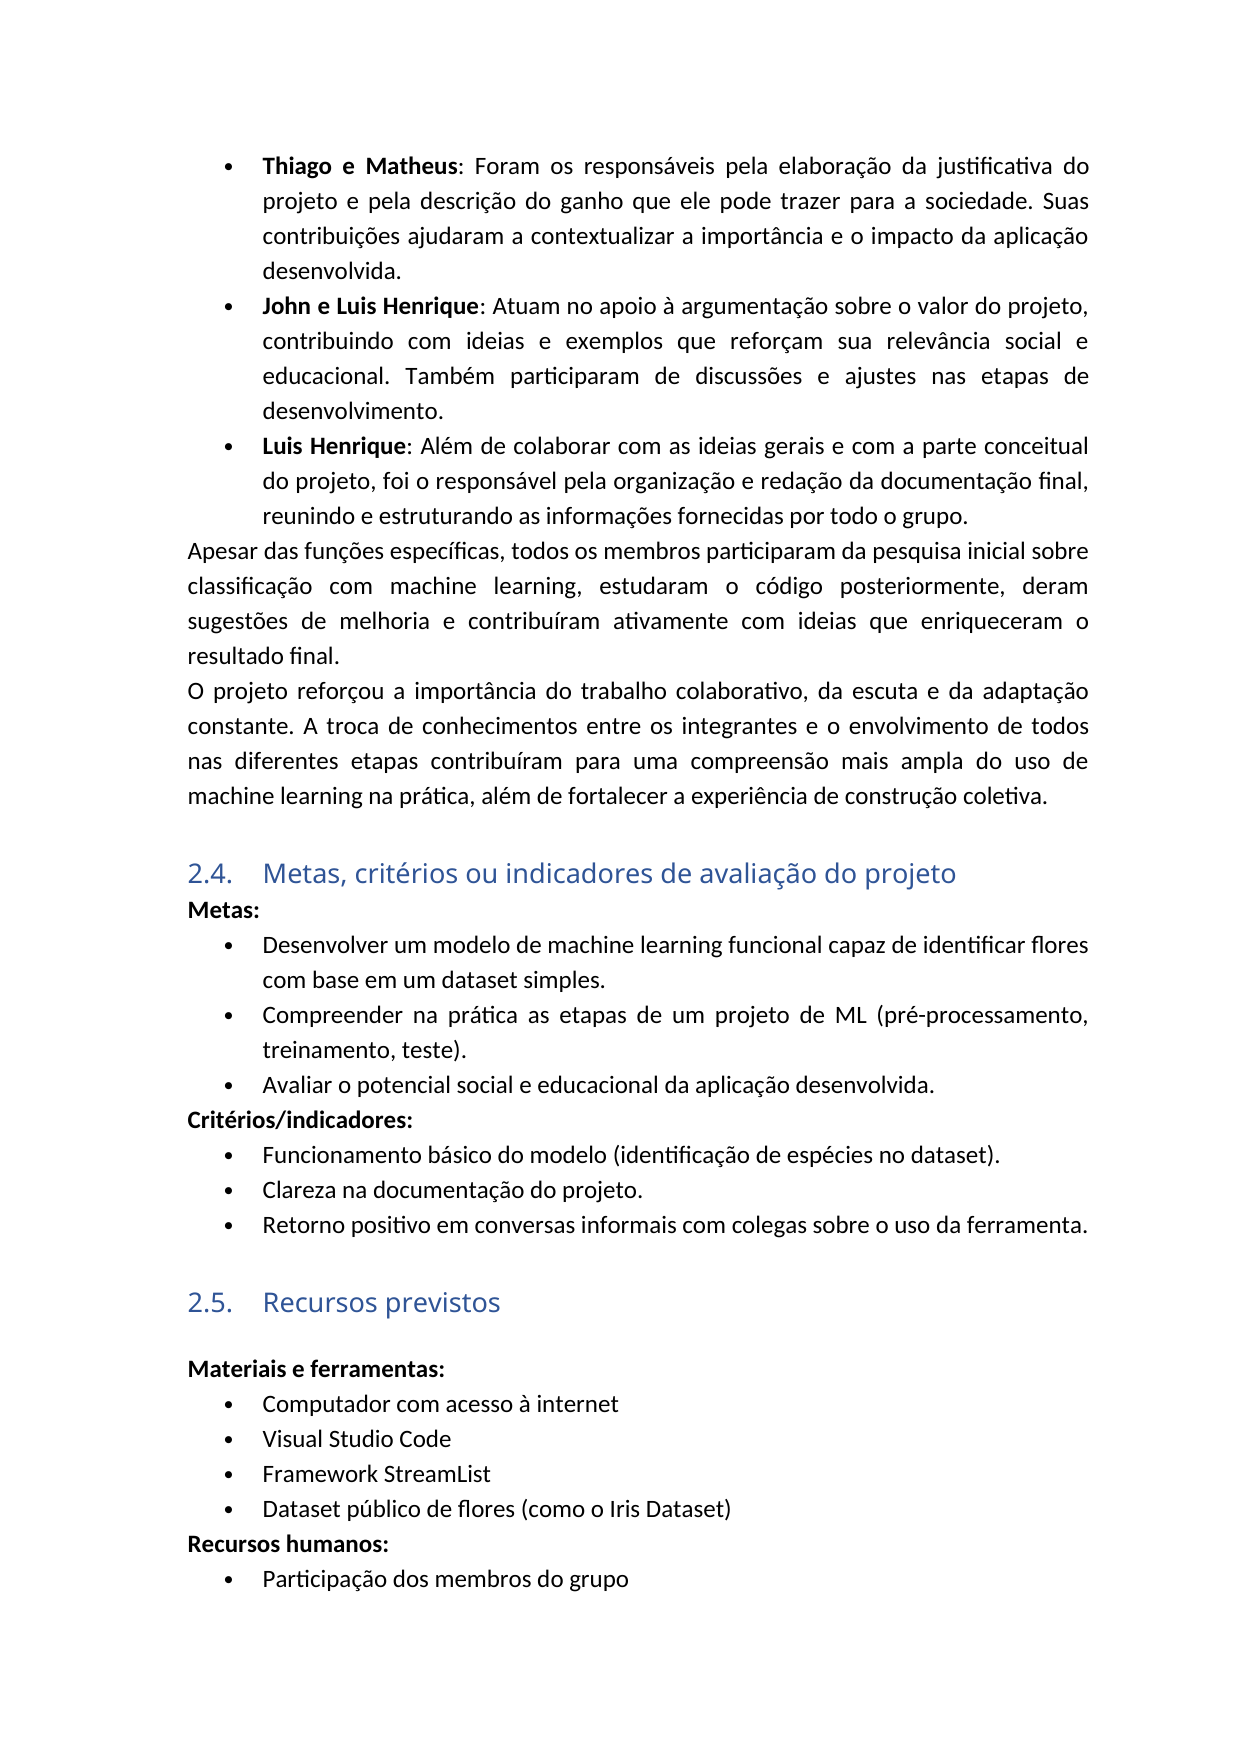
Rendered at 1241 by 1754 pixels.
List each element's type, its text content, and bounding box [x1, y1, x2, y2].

list Framework StreamList [225, 1458, 1090, 1489]
list Thiago e Matheus: Foram os responsáveis pela elaboração da justificativa do projeto e pela descrição do ganho que ele pode trazer para a sociedade. Suas contribuições ajudaram a contextualizar a importância e o impacto da aplicação desenvolvida. [225, 150, 1090, 286]
text Materiais e ferramentas: [187, 1353, 1090, 1384]
subtitle Recursos previstos [187, 1283, 1090, 1320]
text Apesar das funções específicas, todos os membros participaram da pesquisa inicial sobre classificação com machine learning, estudaram o código posteriormente, deram sugestões de melhoria e contribuíram ativamente com ideias que enriqueceram o resultado final. [187, 535, 1090, 671]
subtitle Metas, critérios ou indicadores de avaliação do projeto [187, 854, 1090, 891]
list Retorno positivo em conversas informais com colegas sobre o uso da ferramenta. [225, 1209, 1090, 1239]
text Recursos humanos: [187, 1528, 1090, 1559]
text O projeto reforçou a importância do trabalho colaborativo, da escuta e da adaptação constante. A troca de conhecimentos entre os integrantes e o envolvimento de todos nas diferentes etapas contribuíram para uma compreensão mais ampla do uso de machine learning na prática, além de fortalecer a experiência de construção coletiva. [187, 675, 1090, 811]
list Computador com acesso à internet [225, 1388, 1090, 1419]
list Luis Henrique: Além de colaborar com as ideias gerais e com a parte conceitual do projeto, foi o responsável pela organização e redação da documentação final, reunindo e estruturando as informações fornecidas por todo o grupo. [225, 430, 1090, 531]
list Participação dos membros do grupo [225, 1563, 1090, 1594]
text Metas: [187, 894, 1090, 924]
list Avaliar o potencial social e educacional da aplicação desenvolvida. [225, 1069, 1090, 1099]
list Dataset público de flores (como o Iris Dataset) [225, 1493, 1090, 1524]
list Desenvolver um modelo de machine learning funcional capaz de identificar flores com base em um dataset simples. [225, 929, 1090, 994]
list Funcionamento básico do modelo (identificação de espécies no dataset). [225, 1139, 1090, 1169]
list Compreender na prática as etapas de um projeto de ML (pré-processamento, treinamento, teste). [225, 999, 1090, 1064]
list John e Luis Henrique: Atuam no apoio à argumentação sobre o valor do projeto, contribuindo com ideias e exemplos que reforçam sua relevância social e educacional. Também participaram de discussões e ajustes nas etapas de desenvolvimento. [225, 290, 1090, 426]
list Clareza na documentação do projeto. [225, 1174, 1090, 1204]
text Critérios/indicadores: [187, 1104, 1090, 1134]
list Visual Studio Code [225, 1423, 1090, 1454]
